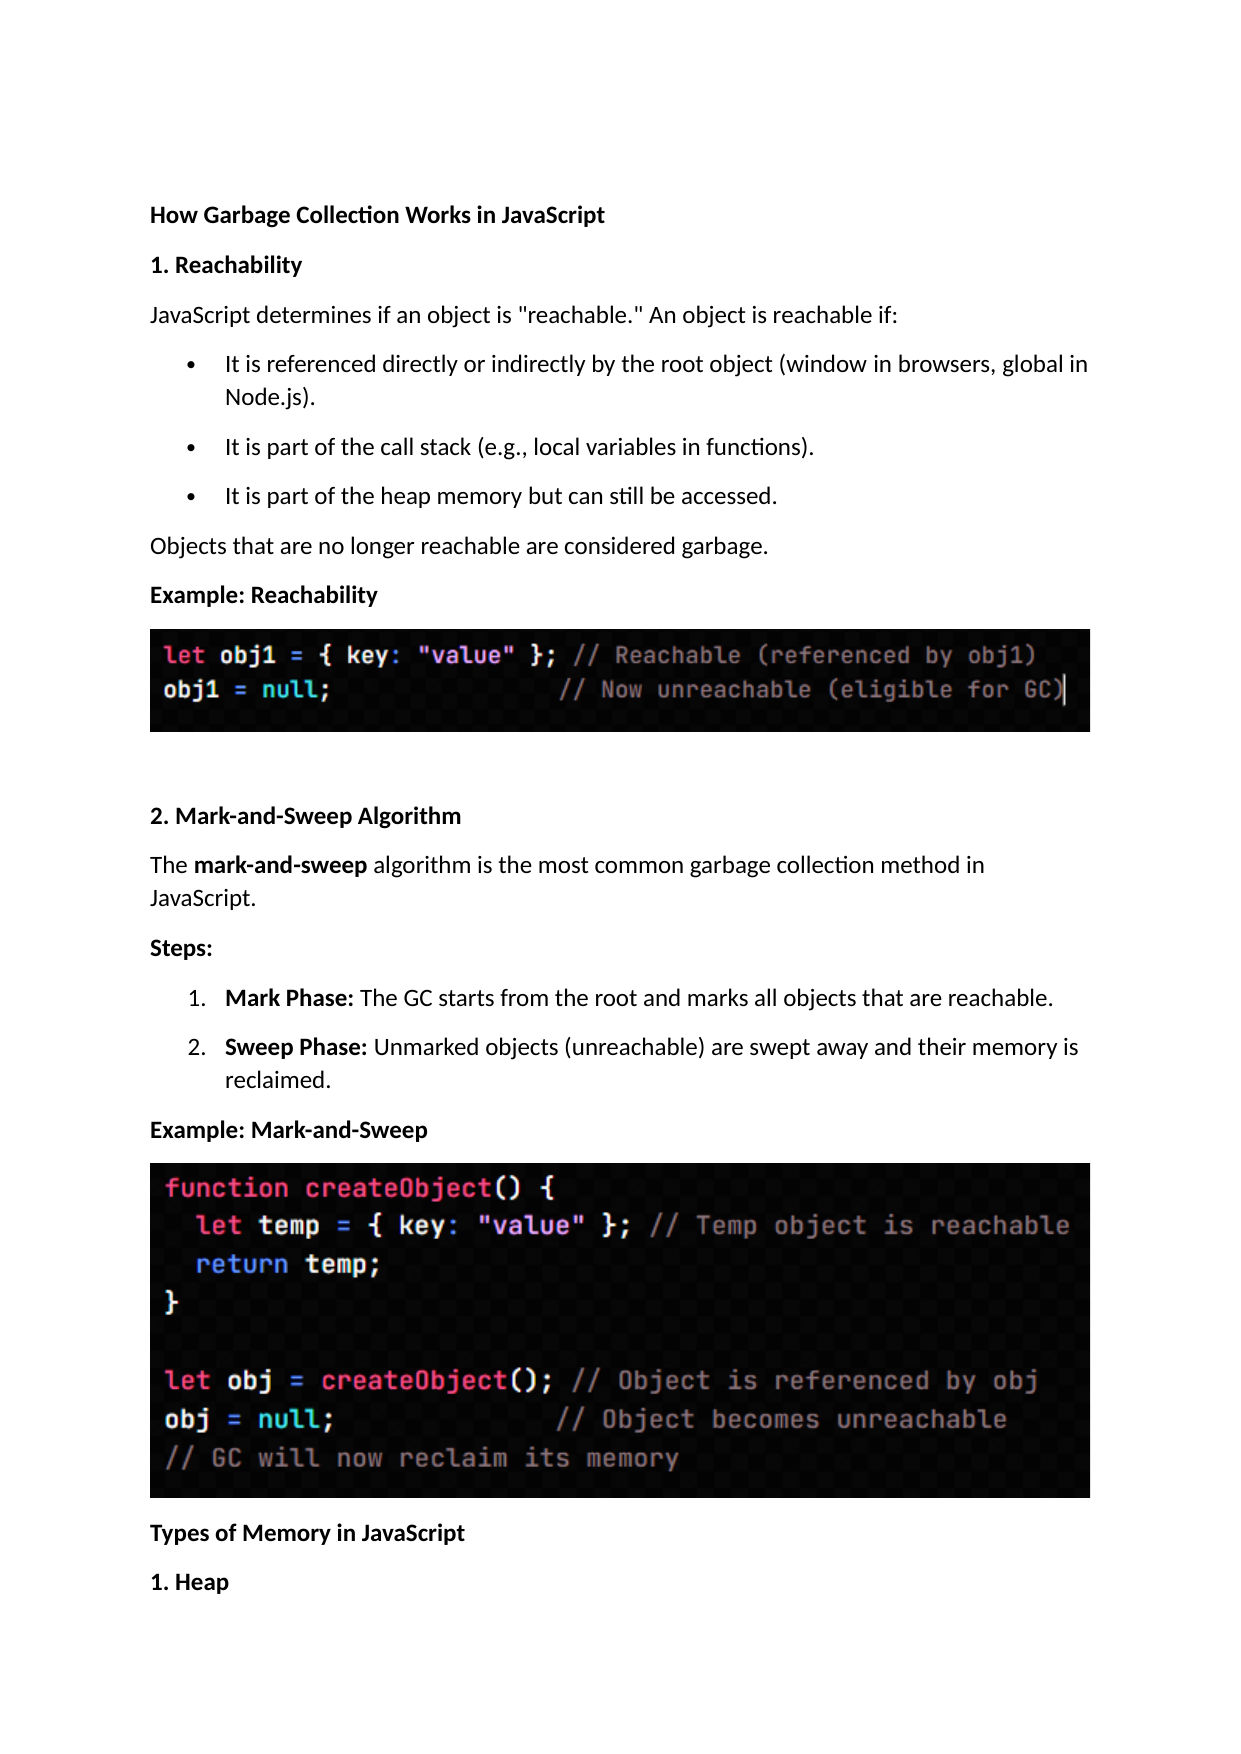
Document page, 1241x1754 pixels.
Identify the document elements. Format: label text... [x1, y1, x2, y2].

text Example: Reachability [150, 579, 1090, 610]
list Sweep Phase: Unmarked objects (unreachable) are swept away and their memory is reclaimed. [187, 1031, 1090, 1095]
list Mark Phase: The GC starts from the root and marks all objects that are reachable. [187, 982, 1090, 1012]
text Types of Memory in JavaScript [150, 1517, 1090, 1547]
list It is referenced directly or indirectly by the root object (window in browsers, global in Node.js). [187, 348, 1090, 412]
text How Garbage Collection Works in JavaScript [150, 199, 1090, 230]
picture [150, 1163, 1091, 1498]
text Steps: [150, 932, 1090, 963]
text Objects that are no longer reachable are considered garbage. [150, 530, 1090, 561]
text The mark-and-sweep algorithm is the most common garbage collection method in JavaScript. [150, 850, 1090, 913]
text JavaScript determines if an object is "reachable." An object is reachable if: [150, 299, 1090, 329]
list It is part of the call stack (e.g., local variables in functions). [187, 431, 1090, 461]
text 2. Mark-and-Sweep Algorithm [150, 800, 1090, 831]
text 1. Heap [150, 1566, 1090, 1597]
picture [150, 629, 1091, 732]
list It is part of the heap memory but can still be accessed. [187, 480, 1090, 511]
text 1. Reachability [150, 249, 1090, 280]
text Example: Mark-and-Sweep [150, 1114, 1090, 1144]
